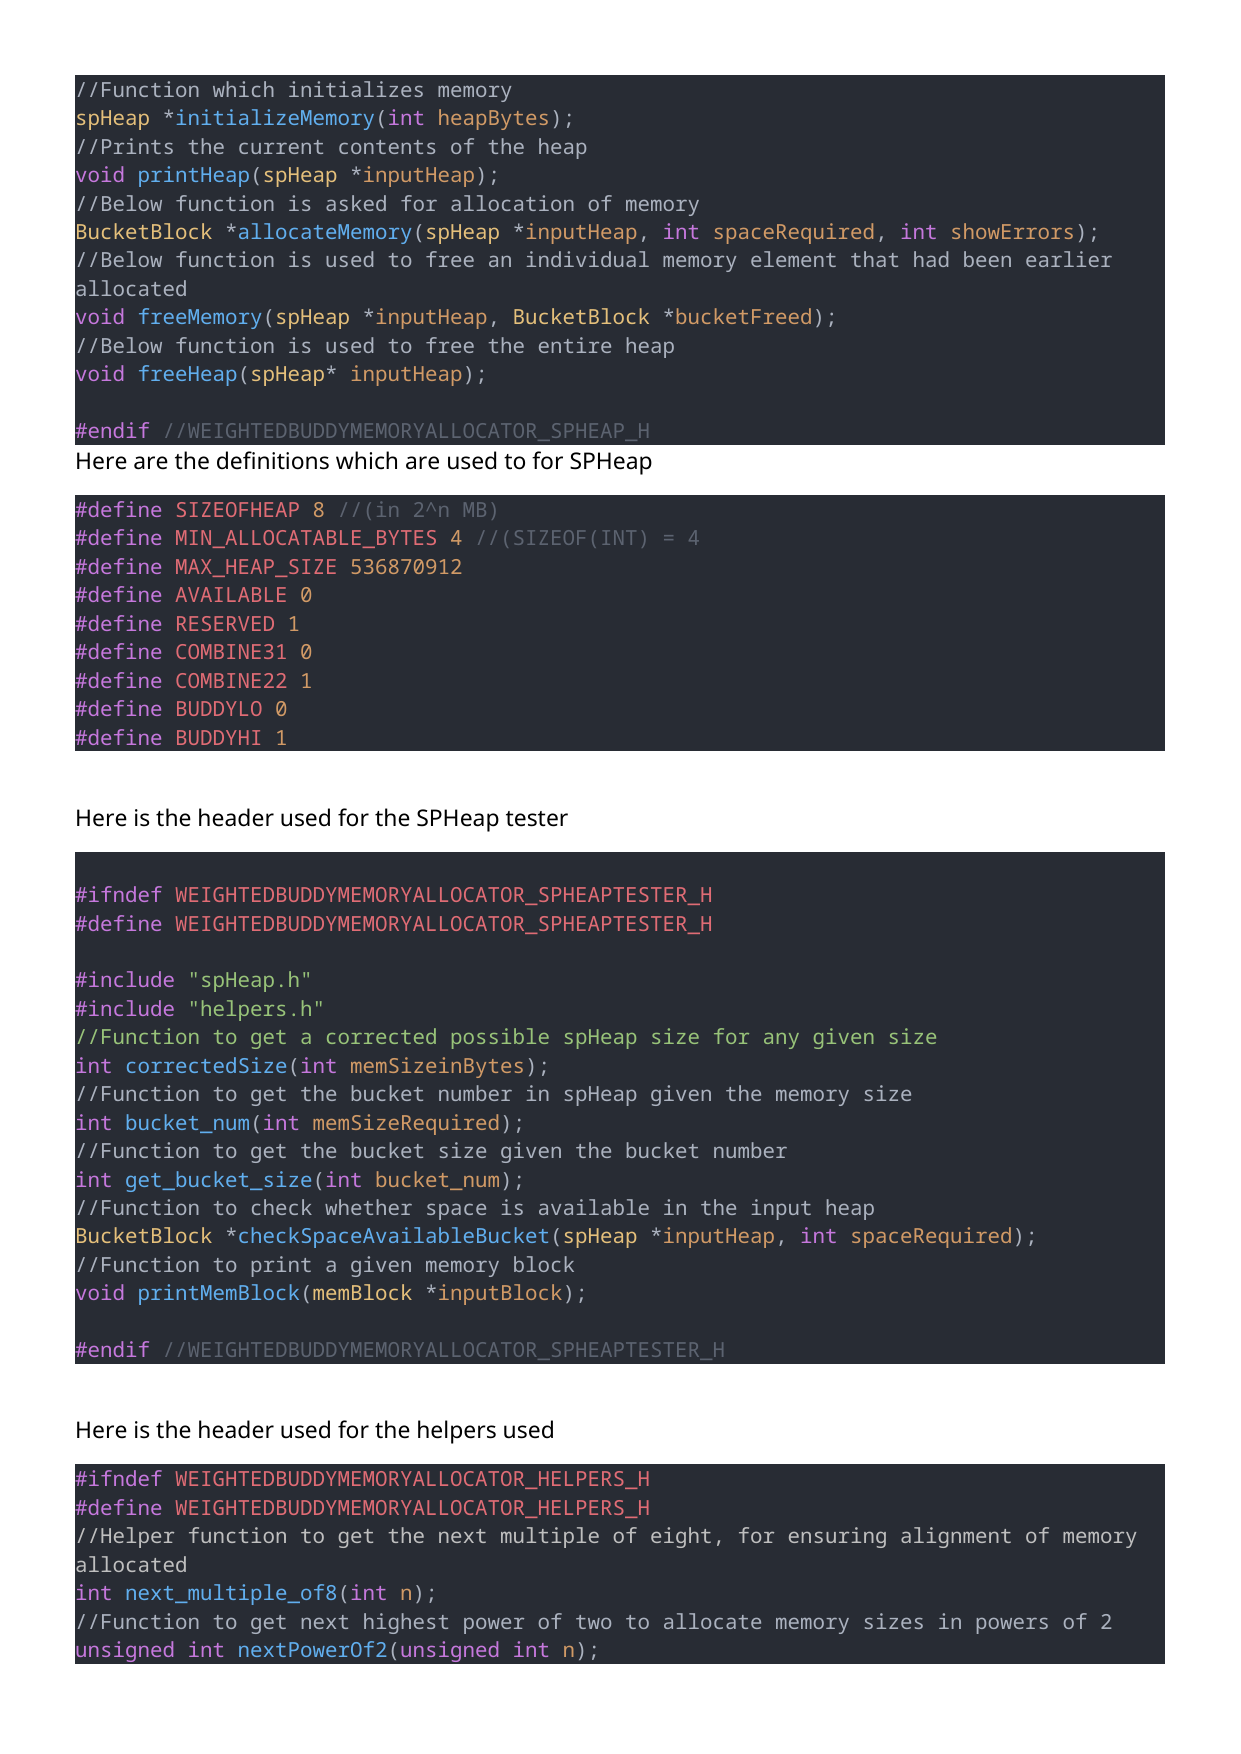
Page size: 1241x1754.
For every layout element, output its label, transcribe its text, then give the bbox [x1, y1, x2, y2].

text Here is the header used for the helpers used [75, 1414, 1165, 1445]
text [75, 75, 1165, 246]
text //Below function is used to free an individual memory element that had been earlier allocated void freeMemory(spHeap *inputHeap, BucketBlock *bucketFreed); //Below function is used to free the entire heap void freeHeap(spHeap* inputHeap); #endif //WEIGHTEDBUDDYMEMORYALLOCATOR_SPHEAP_H [75, 246, 1165, 445]
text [75, 1464, 1165, 1664]
text Here are the definitions which are used to for SPHeap [75, 445, 1165, 476]
text Here is the header used for the SPHeap tester [75, 801, 1165, 833]
text #define SIZEOFHEAP 8 //(in 2^n MB) #define MIN_ALLOCATABLE_BYTES 4 //(SIZEOF(INT) = 4 #define MAX_HEAP_SIZE 536870912 #define AVAILABLE 0 #define RESERVED 1 #define COMBINE31 0 #define COMBINE22 1 #define BUDDYLO 0 #define BUDDYHI 1 [75, 495, 1165, 751]
text #ifndef WEIGHTEDBUDDYMEMORYALLOCATOR_SPHEAPTESTER_H #define WEIGHTEDBUDDYMEMORYALLOCATOR_SPHEAPTESTER_H #include "spHeap.h" #include "helpers.h" //Function to get a corrected possible spHeap size for any given size int correctedSize(int memSizeinBytes); //Function to get the bucket number in spHeap given the memory size int bucket_num(int memSizeRequired); //Function to get the bucket size given the bucket number int get_bucket_size(int bucket_num); //Function to check whether space is available in the input heap BucketBlock *checkSpaceAvailableBucket(spHeap *inputHeap, int spaceRequired); //Function to print a given memory block void printMemBlock(memBlock *inputBlock); #endif //WEIGHTEDBUDDYMEMORYALLOCATOR_SPHEAPTESTER_H [75, 852, 1165, 1364]
